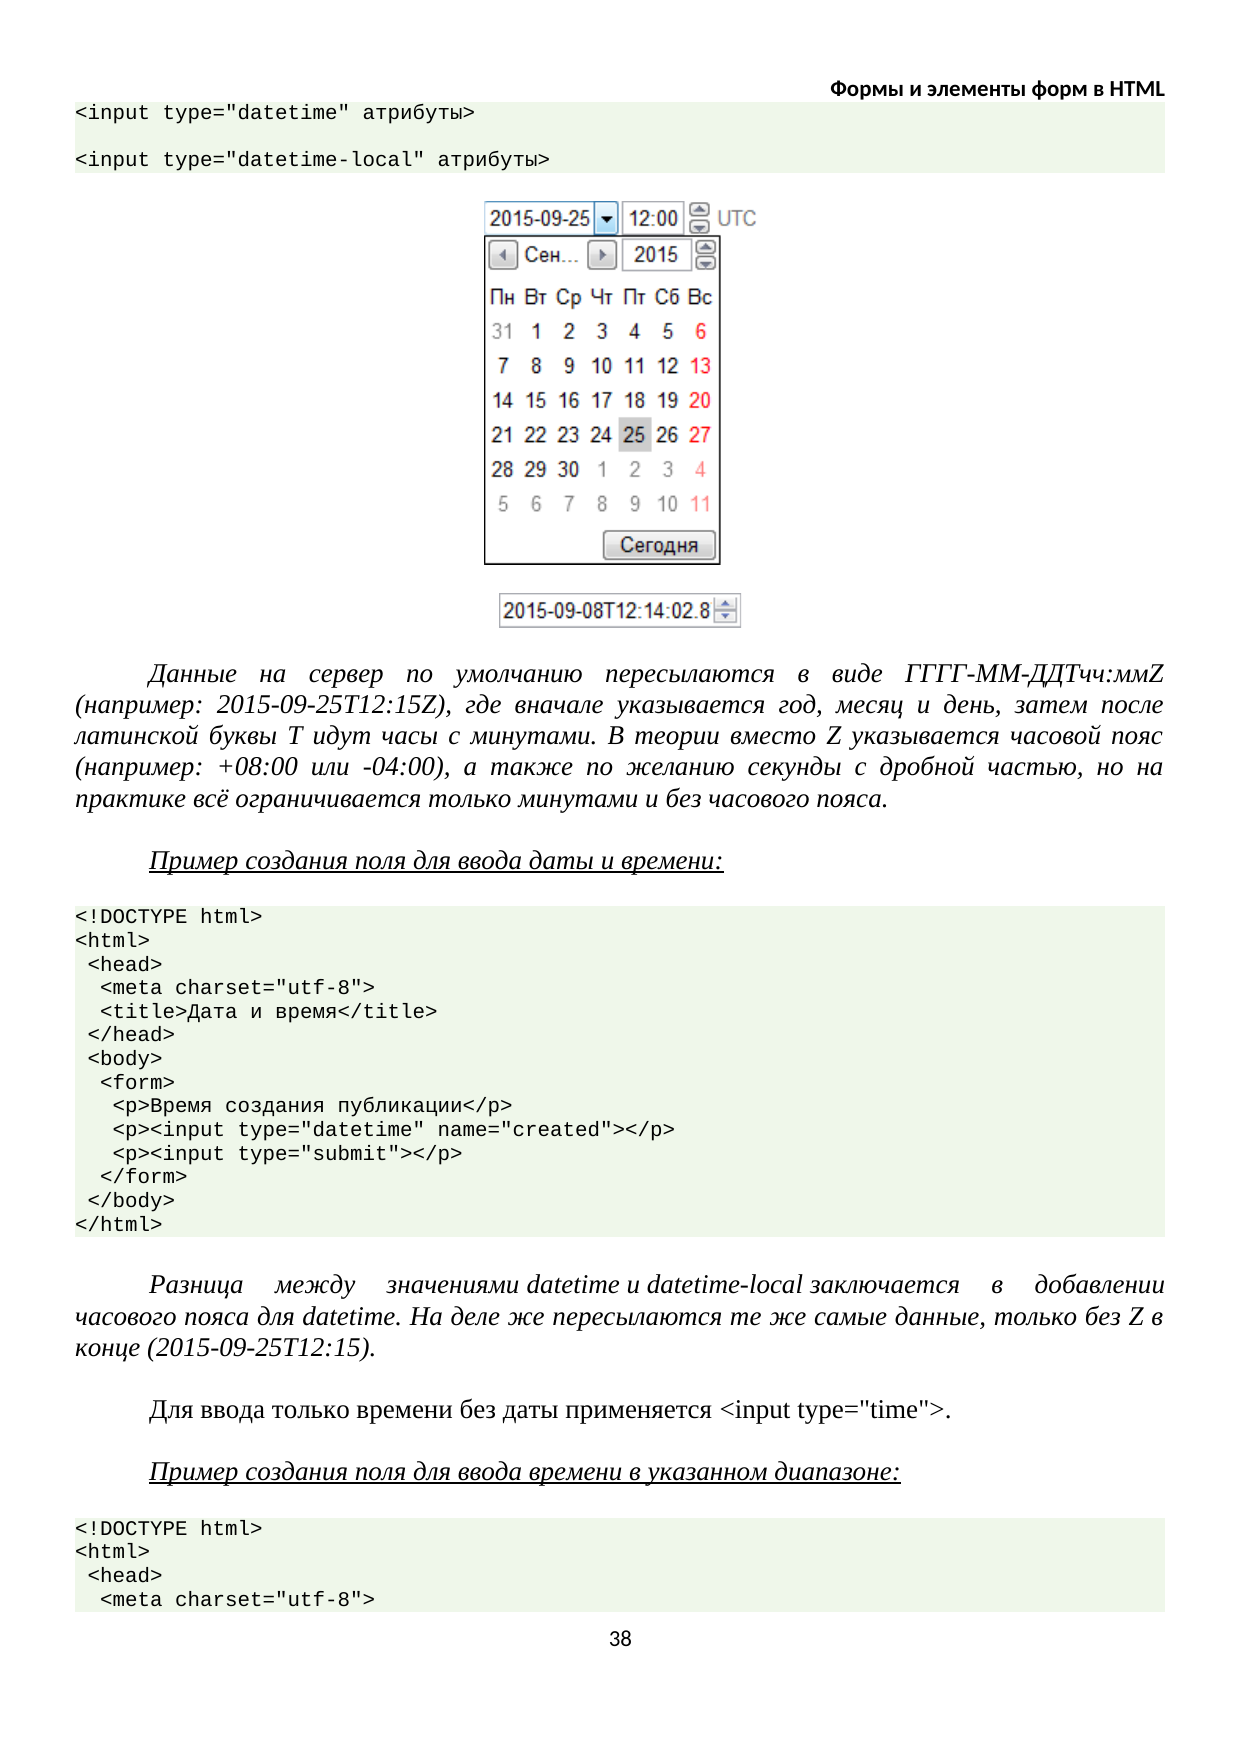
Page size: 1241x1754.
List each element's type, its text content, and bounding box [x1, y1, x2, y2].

text <p>Время создания публикации</p> [75, 1095, 1165, 1119]
text Для ввода только времени без даты применяется <input type="time">. [75, 1393, 1165, 1424]
text <meta charset="utf-8"> [75, 1588, 1165, 1612]
text </head> [75, 1024, 1165, 1048]
text <p><input type="submit"></p> [75, 1143, 1165, 1166]
text <input type="datetime-local" атрибуты> [75, 149, 1165, 173]
text <form> [75, 1072, 1165, 1095]
text Разница между значениями datetime и datetime-local заключается в добавлении часового пояса для datetime. На деле же пересылаются те же самые данные, только без Z в конце (2015-09-25T12:15). [75, 1268, 1165, 1362]
text <body> [75, 1048, 1165, 1072]
text <title>Дата и время</title> [75, 1001, 1165, 1024]
text <meta charset="utf-8"> [75, 977, 1165, 1001]
text <p><input type="datetime" name="created"></p> [75, 1119, 1165, 1143]
text <input type="datetime" атрибуты> [75, 102, 1165, 125]
text Пример создания поля для ввода даты и времени: [75, 844, 1165, 875]
text </form> [75, 1166, 1165, 1190]
text <html> [75, 1541, 1165, 1565]
text <html> [75, 930, 1165, 953]
text Данные на сервер по умолчанию пересылаются в виде ГГГГ-ММ-ДДTчч:ммZ (например: 2015-09-25T12:15Z), где вначале указывается год, месяц и день, затем после латинской буквы T идут часы с минутами. В теории вместо Z указывается часовой пояс (например: +08:00 или -04:00), а также по желанию секунды с дробной частью, но на практике всё ограничивается только минутами и без часового пояса. [75, 657, 1165, 813]
text Пример создания поля для ввода времени в указанном диапазоне: [75, 1455, 1165, 1486]
text </body> [75, 1190, 1165, 1214]
text </html> [75, 1214, 1165, 1237]
text <head> [75, 1565, 1165, 1588]
picture [484, 201, 757, 565]
text <!DOCTYPE html> [75, 1518, 1165, 1541]
picture [499, 593, 742, 628]
text <head> [75, 953, 1165, 977]
text <!DOCTYPE html> [75, 906, 1165, 930]
